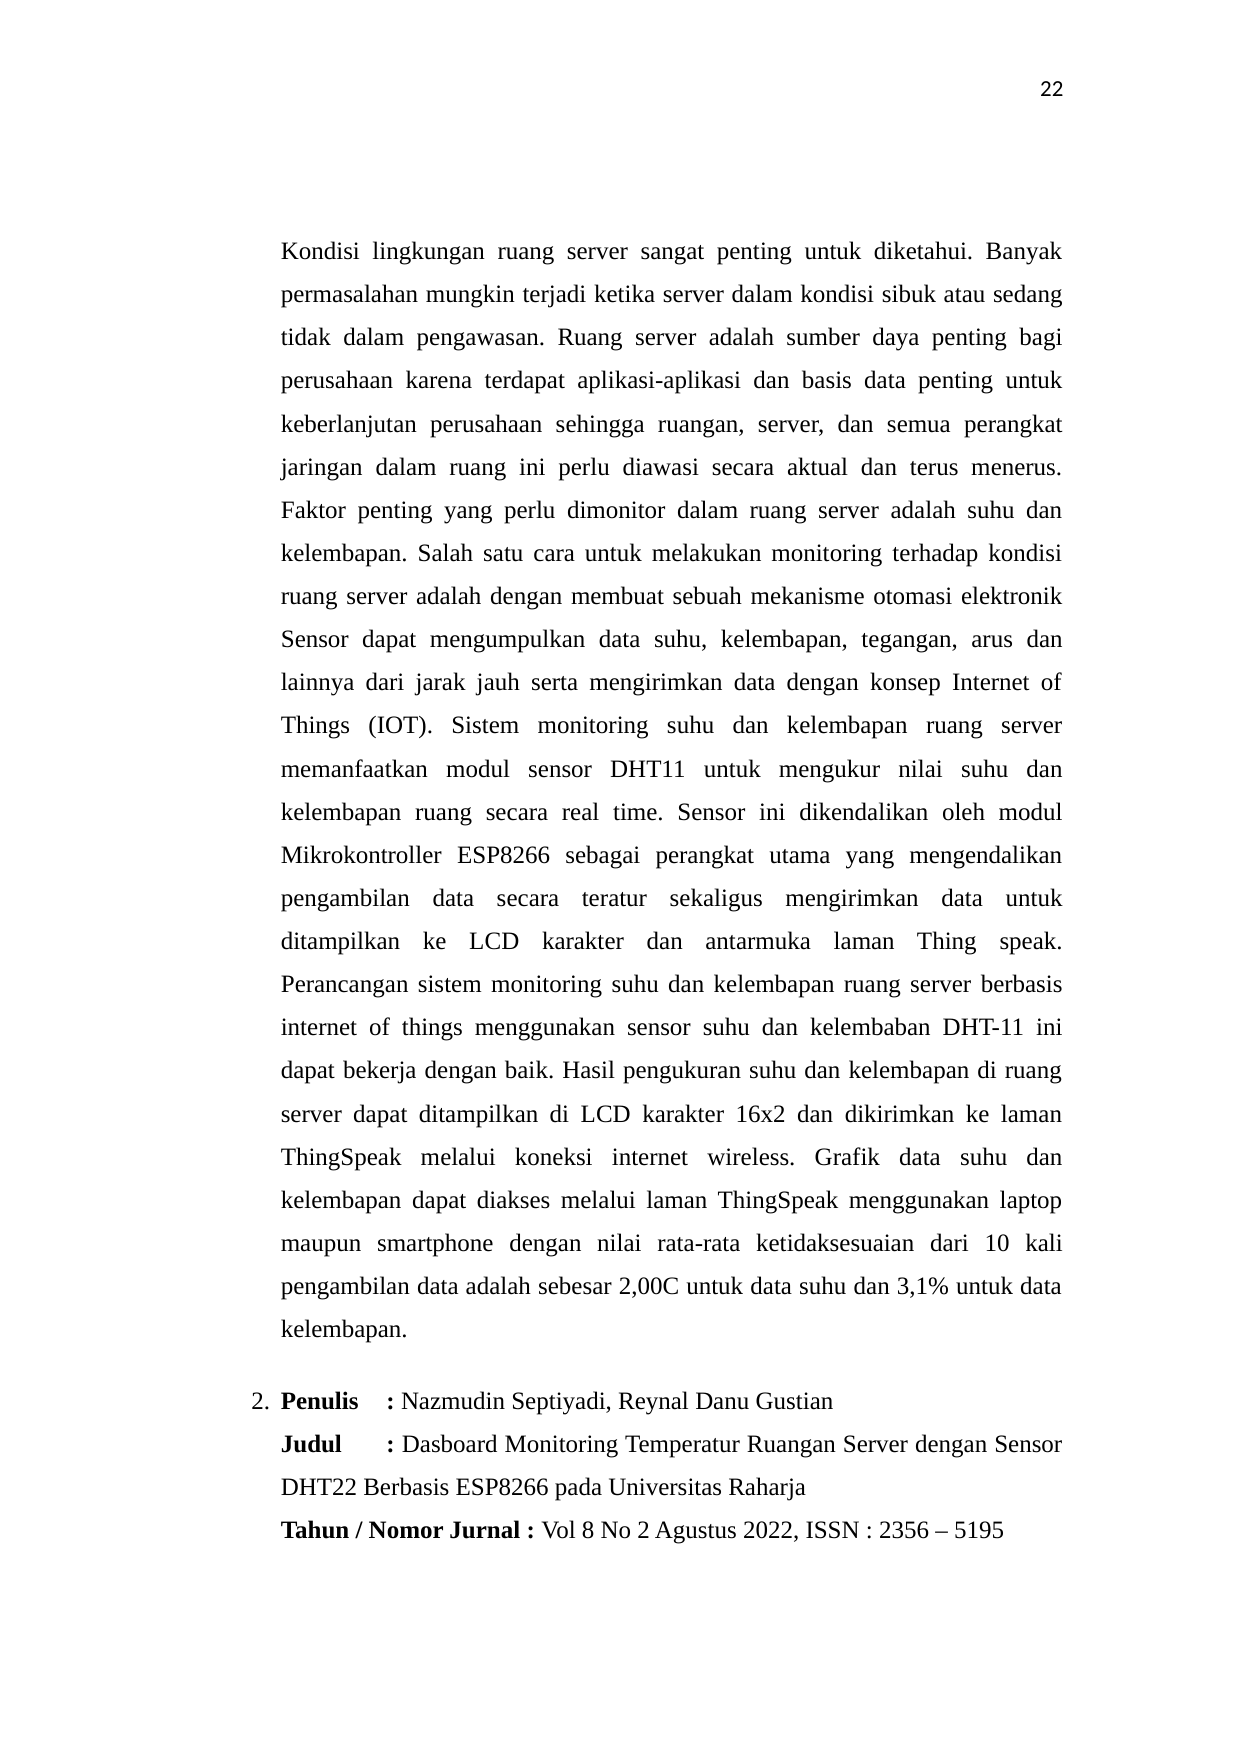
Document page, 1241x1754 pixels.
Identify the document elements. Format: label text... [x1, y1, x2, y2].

list Tahun / Nomor Jurnal : Vol 8 No 2 Agustus 2022, ISSN : 2356 – 5195 [281, 1516, 1063, 1544]
list Kondisi lingkungan ruang server sangat penting untuk diketahui. Banyak permasalahan mungkin terjadi ketika server dalam kondisi sibuk atau sedang tidak dalam pengawasan. Ruang server adalah sumber daya penting bagi perusahaan karena terdapat aplikasi-aplikasi dan basis data penting untuk keberlanjutan perusahaan sehingga ruangan, server, dan semua perangkat jaringan dalam ruang ini perlu diawasi secara aktual dan terus menerus. Faktor penting yang perlu dimonitor dalam ruang server adalah suhu dan kelembapan. Salah satu cara untuk melakukan monitoring terhadap kondisi ruang server adalah dengan membuat sebuah mekanisme otomasi elektronik Sensor dapat mengumpulkan data suhu, kelembapan, tegangan, arus dan lainnya dari jarak jauh serta mengirimkan data dengan konsep Internet of Things (IOT). Sistem monitoring suhu dan kelembapan ruang server memanfaatkan modul sensor DHT11 untuk mengukur nilai suhu dan kelembapan ruang secara real time. Sensor ini dikendalikan oleh modul Mikrokontroller ESP8266 sebagai perangkat utama yang mengendalikan pengambilan data secara teratur sekaligus mengirimkan data untuk ditampilkan ke LCD karakter dan antarmuka laman Thing speak. Perancangan sistem monitoring suhu dan kelembapan ruang server berbasis internet of things menggunakan sensor suhu dan kelembaban DHT-11 ini dapat bekerja dengan baik. Hasil pengukuran suhu dan kelembapan di ruang server dapat ditampilkan di LCD karakter 16x2 dan dikirimkan ke laman ThingSpeak melalui koneksi internet wireless. Grafik data suhu dan kelembapan dapat diakses melalui laman ThingSpeak menggunakan laptop maupun smartphone dengan nilai rata-rata ketidaksesuaian dari 10 kali pengambilan data adalah sebesar 2,00C untuk data suhu dan 3,1% untuk data kelembapan. [281, 236, 1063, 1343]
list Judul : Dasboard Monitoring Temperatur Ruangan Server dengan Sensor DHT22 Berbasis ESP8266 pada Universitas Raharja [281, 1429, 1063, 1501]
list Penulis : Nazmudin Septiyadi, Reynal Danu Gustian [251, 1386, 1063, 1415]
